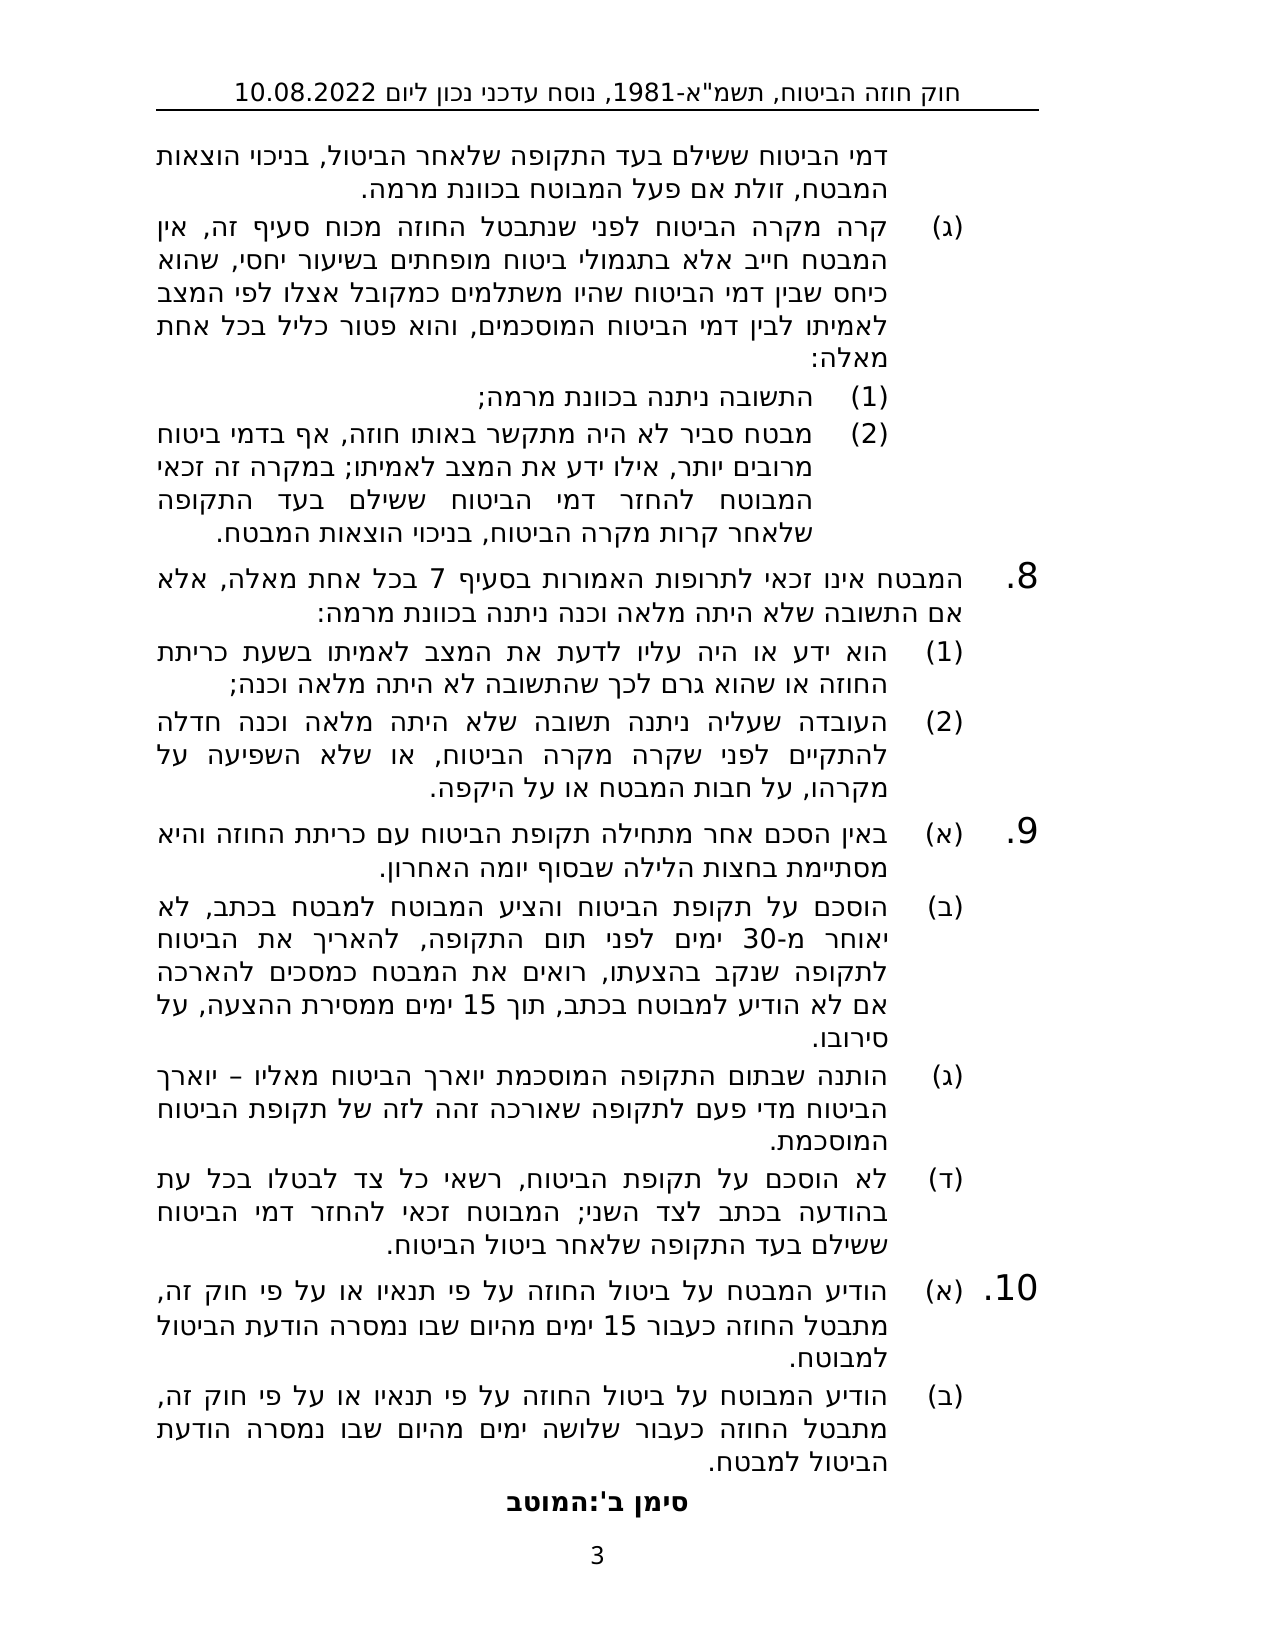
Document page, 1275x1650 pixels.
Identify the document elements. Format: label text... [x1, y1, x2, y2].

text 8. המבטח אינו זכאי לתרופות האמורות בסעיף 7 בכל אחת מאלה, אלא אם התשובה שלא היתה מלאה וכנה ניתנה בכוונת מרמה: [156, 594, 1039, 668]
text 9. (א) באין הסכם אחר מתחילה תקופת הביטוח עם כריתת החוזה והיא מסתיימת בחצות הלילה שבסוף יומה האחרון. [156, 849, 1039, 923]
text 10. (א) הודיע המבטח על ביטול החוזה על פי תנאיו או על פי חוק זה, מתבטל החוזה כעבור 15 ימים מהיום שבו נמסרה הודעת הביטול למבוטח. [156, 1306, 1039, 1413]
text (ג) קרה מקרה הביטוח לפני שנתבטל החוזה מכוח סעיף זה, אין המבטח חייב אלא בתגמולי ביטוח מופחתים בשיעור יחסי, שהוא כיחס שבין דמי הביטוח שהיו משתלמים כמקובל אצלו לפי המצב לאמיתו לבין דמי הביטוח המוסכמים, והוא פטור כליל בכל אחת מאלה: [156, 250, 964, 413]
text (2) מבטח סביר לא היה מתקשר באותו חוזה, אף בדמי ביטוח מרובים יותר, אילו ידע את המצב לאמיתו; במקרה זה זכאי המבוטח להחזר דמי הביטוח ששילם בעד התקופה שלאחר קרות מקרה הביטוח, בניכוי הוצאות המבטח. [156, 458, 889, 588]
text (2) העובדה שעליה ניתנה תשובה שלא היתה מלאה וכנה חדלה להתקיים לפני שקרה מקרה הביטוח, או שלא השפיעה על מקרהו, על חבות המבטח או על היקפה. [156, 746, 964, 843]
text (ד) לא הוסכם על תקופת הביטוח, רשאי כל צד לבטלו בכל עת בהודעה בכתב לצד השני; המבוטח זכאי להחזר דמי הביטוח ששילם בעד התקופה שלאחר ביטול הביטוח. [156, 1203, 964, 1300]
text (ב) הודיע המבוטח על ביטול החוזה על פי תנאיו או על פי חוק זה, מתבטל החוזה כעבור שלושה ימים מהיום שבו נמסרה הודעת הביטול למבטח. [156, 1419, 964, 1517]
text (1) התשובה ניתנה בכוונת מרמה; [156, 420, 889, 451]
text (1) הוא ידע או היה עליו לדעת את המצב לאמיתו בשעת כריתת החוזה או שהוא גרם לכך שהתשובה לא היתה מלאה וכנה; [156, 675, 964, 739]
text (ב) הוסכם על תקופת הביטוח והציע המבוטח למבטח בכתב, לא יאוחר מ-30 ימים לפני תום התקופה, להאריך את הביטוח לתקופה שנקב בהצעתו, רואים את המבטח כמסכים להארכה אם לא הודיע למבוטח בכתב, תוך 15 ימים ממסירת ההצעה, על סירובו. [156, 930, 964, 1092]
text (ג) הותנה שבתום התקופה המוסכמת יוארך הביטוח מאליו – יוארך הביטוח מדי פעם לתקופה שאורכה זהה לזה של תקופת הביטוח המוסכמת. [156, 1099, 964, 1196]
text (ב) ביטל המבטח את החוזה מכוח סעיף זה, זכאי המבוטח להחזר דמי הביטוח ששילם בעד התקופה שלאחר הביטול, בניכוי הוצאות המבטח, זולת אם פעל המבוטח בכוונת מרמה. [156, 147, 964, 244]
